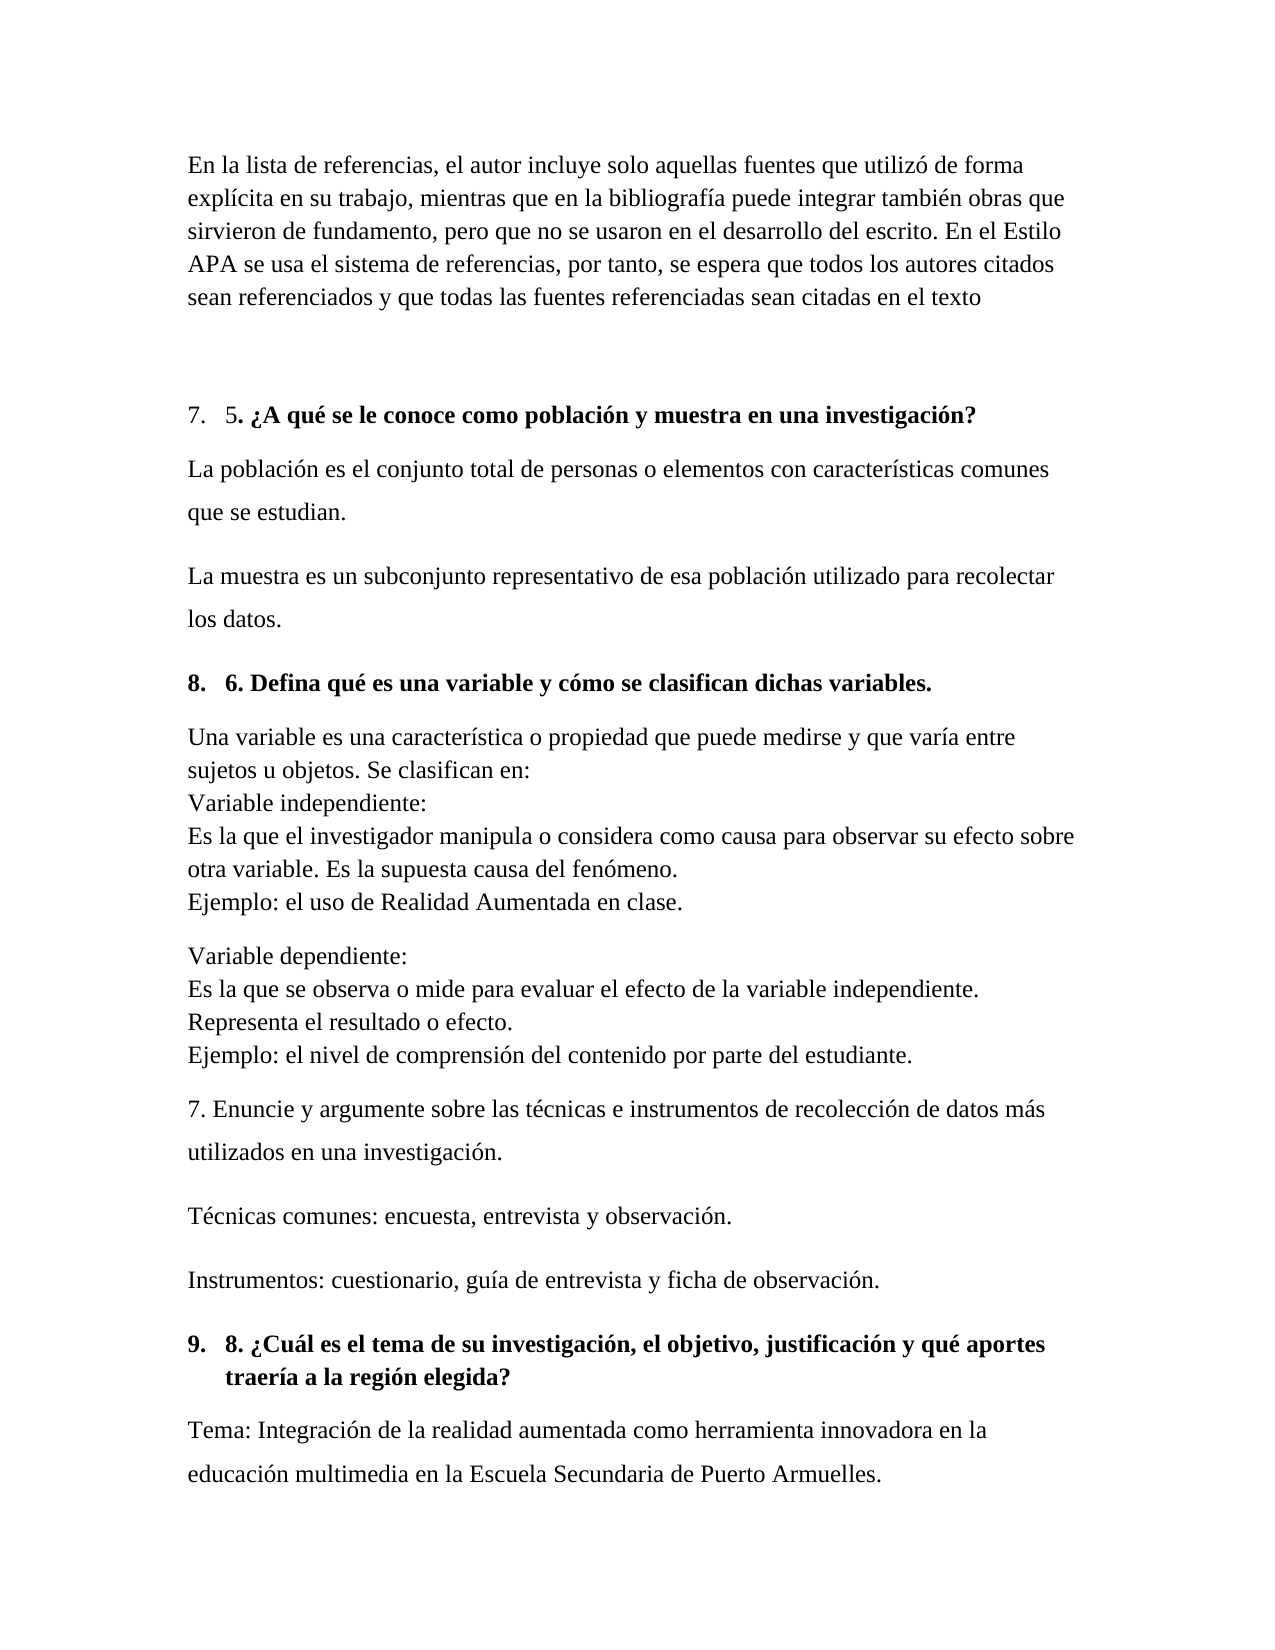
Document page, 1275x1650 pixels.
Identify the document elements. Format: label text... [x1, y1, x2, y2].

text Una variable es una característica o propiedad que puede medirse y que varía entre sujetos u objetos. Se clasifican en: Variable independiente: Es la que el investigador manipula o considera como causa para observar su efecto sobre otra variable. Es la supuesta causa del fenómeno. Ejemplo: el uso de Realidad Aumentada en clase. [187, 722, 1087, 916]
text La muestra es un subconjunto representativo de esa población utilizado para recolectar los datos. [187, 561, 1087, 633]
text Técnicas comunes: encuesta, entrevista y observación. [187, 1201, 1087, 1229]
list 6. Defina qué es una variable y cómo se clasifican dichas variables. [187, 668, 1087, 697]
text Tema: Integración de la realidad aumentada como herramienta innovadora en la educación multimedia en la Escuela Secundaria de Puerto Armuelles. [187, 1416, 1087, 1487]
text Instrumentos: cuestionario, guía de entrevista y ficha de observación. [187, 1265, 1087, 1293]
list 8. ¿Cuál es el tema de su investigación, el objetivo, justificación y qué aportes traería a la región elegida? [187, 1329, 1087, 1390]
text Variable dependiente: Es la que se observa o mide para evaluar el efecto de la variable independiente. Representa el resultado o efecto. Ejemplo: el nivel de comprensión del contenido por parte del estudiante. [187, 941, 1087, 1068]
text 7. Enuncie y argumente sobre las técnicas e instrumentos de recolección de datos más utilizados en una investigación. [187, 1094, 1087, 1166]
list 5. ¿A qué se le conoce como población y muestra en una investigación? [187, 400, 1087, 429]
text La población es el conjunto total de personas o elementos con características comunes que se estudian. [187, 454, 1087, 526]
text En la lista de referencias, el autor incluye solo aquellas fuentes que utilizó de forma explícita en su trabajo, mientras que en la bibliografía puede integrar también obras que sirvieron de fundamento, pero que no se usaron en el desarrollo del escrito. En el Estilo APA se usa el sistema de referencias, por tanto, se espera que todos los autores citados sean referenciados y que todas las fuentes referenciadas sean citadas en el texto [187, 150, 1087, 311]
